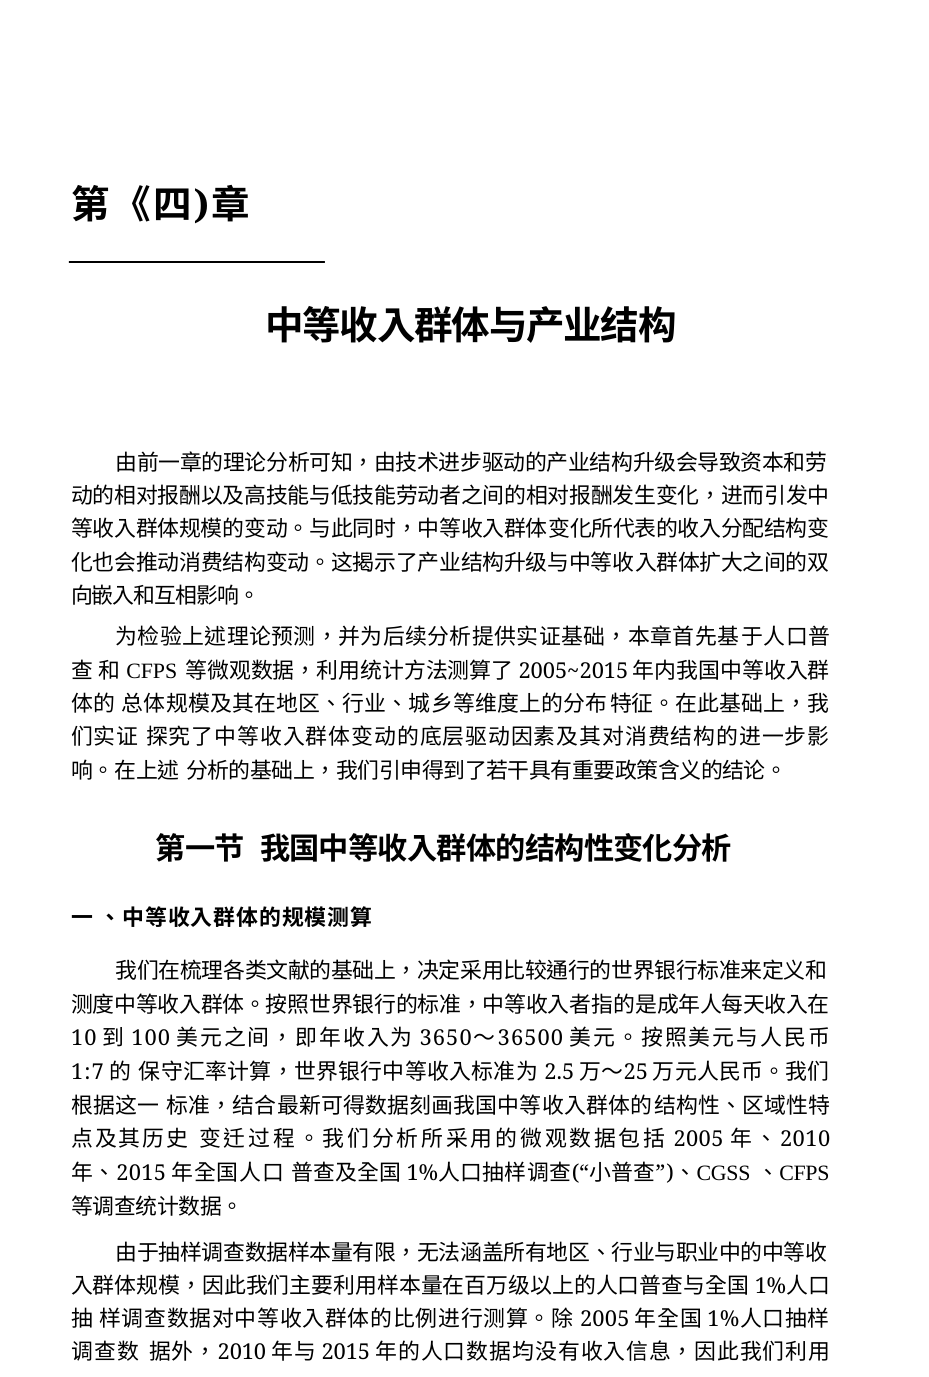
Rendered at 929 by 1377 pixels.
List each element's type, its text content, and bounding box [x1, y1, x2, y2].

text 中等收入群体与产业结构 [265, 301, 830, 349]
text 第《四)章 [71, 180, 830, 228]
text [71, 1237, 830, 1366]
text 我们在梳理各类文献的基础上，决定采用比较通行的世界银行标准来定义和 测度中等收入群体。按照世界银行的标准，中等收入者指的是成年人每天收入在 10到100美元之间，即年收入为3650～36500美元。按照美元与人民币1:7的 保守汇率计算，世界银行中等收入标准为2.5万～25万元人民币。我们根据这一 标准，结合最新可得数据刻画我国中等收入群体的结构性、区域性特点及其历史 变迁过程。我们分析所采用的微观数据包括2005年、2010年、2015年全国人口 普查及全国1%人口抽样调查(“小普查”)、CGSS 、CFPS 等调查统计数据。 [71, 955, 830, 1220]
text 由前一章的理论分析可知，由技术进步驱动的产业结构升级会导致资本和劳 动的相对报酬以及高技能与低技能劳动者之间的相对报酬发生变化，进而引发中 等收入群体规模的变动。与此同时，中等收入群体变化所代表的收入分配结构变 化也会推动消费结构变动。这揭示了产业结构升级与中等收入群体扩大之间的双 向嵌入和互相影响。 [71, 447, 829, 610]
text 第一节 我国中等收入群体的结构性变化分析 [156, 829, 830, 867]
text 为检验上述理论预测，并为后续分析提供实证基础，本章首先基于人口普查 和 CFPS 等微观数据，利用统计方法测算了2005~2015年内我国中等收入群体的 总体规模及其在地区、行业、城乡等维度上的分布特征。在此基础上，我们实证 探究了中等收入群体变动的底层驱动因素及其对消费结构的进一步影响。在上述 分析的基础上，我们引申得到了若干具有重要政策含义的结论。 [71, 621, 830, 784]
text 一 、中等收入群体的规模测算 [71, 904, 830, 931]
